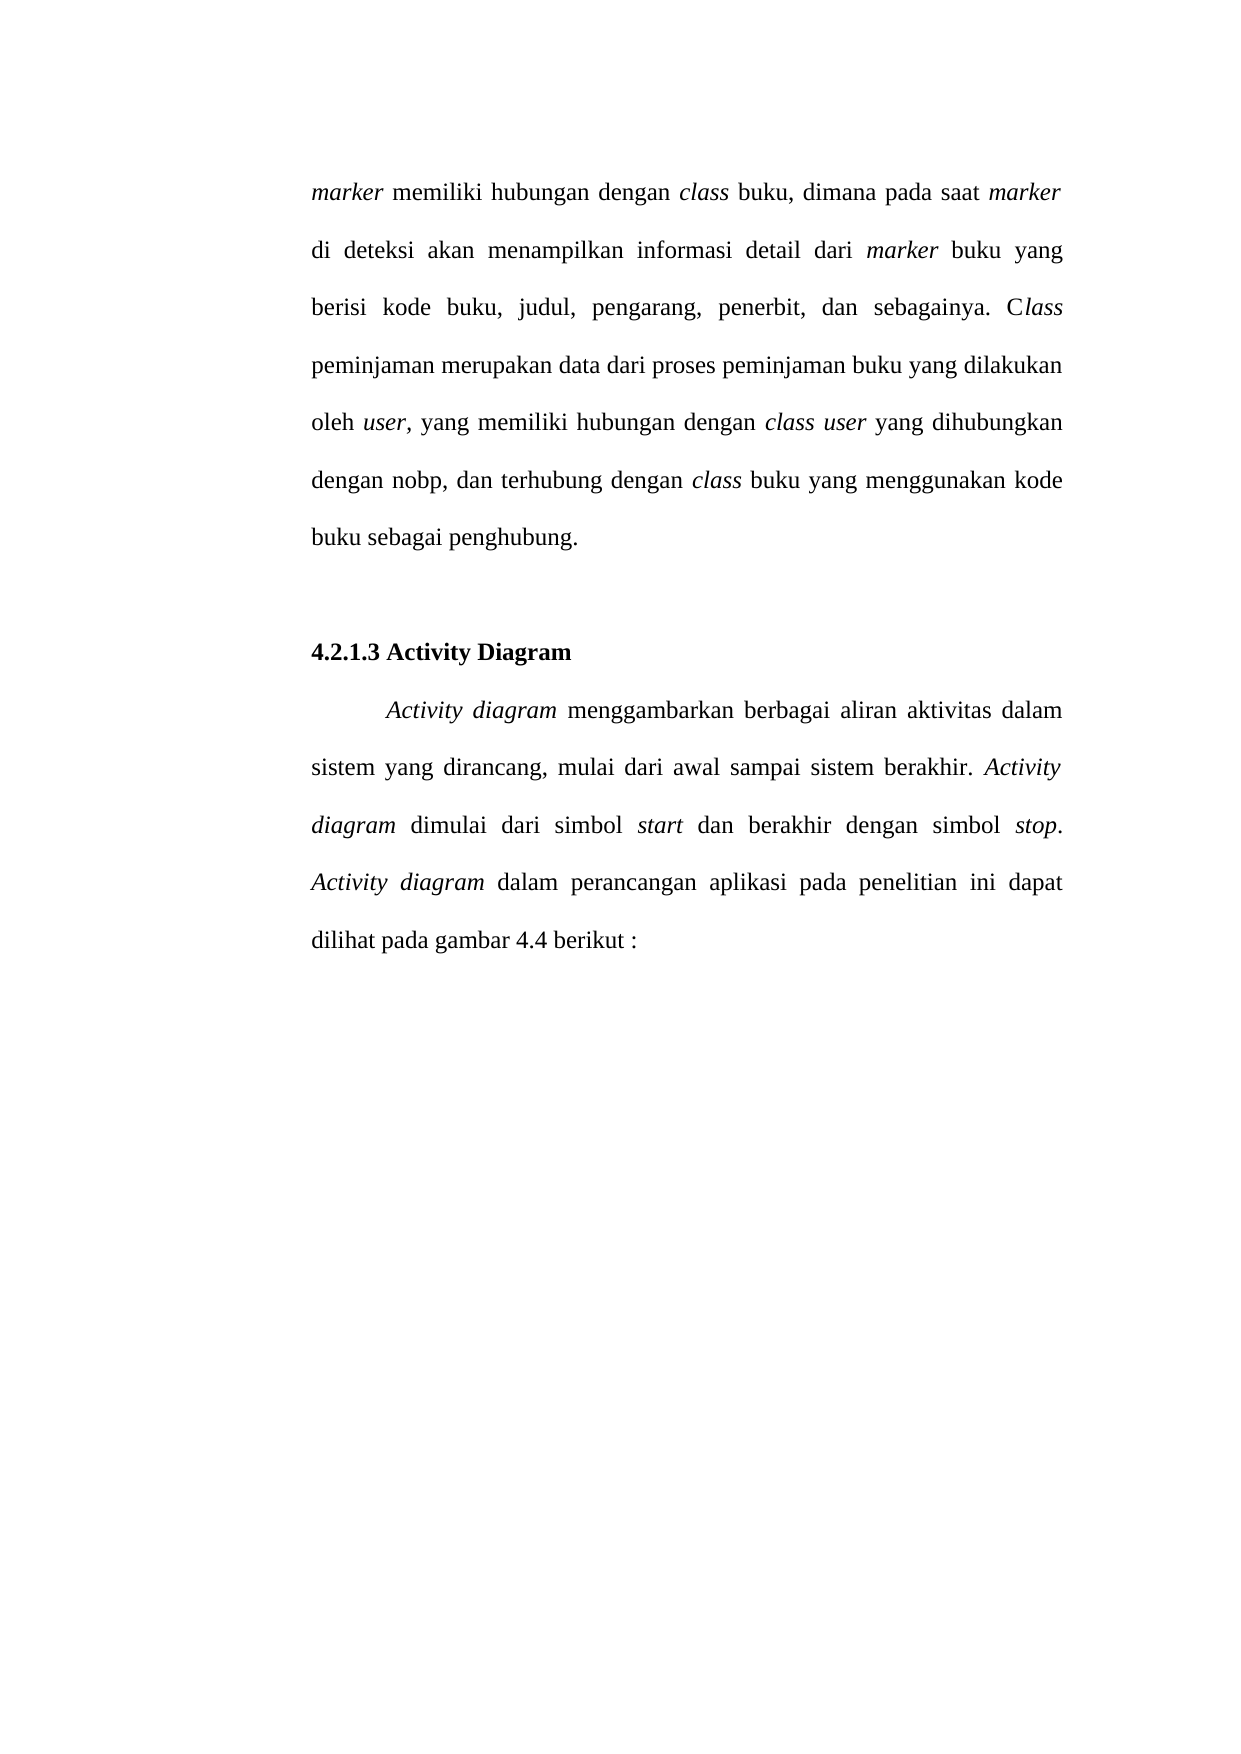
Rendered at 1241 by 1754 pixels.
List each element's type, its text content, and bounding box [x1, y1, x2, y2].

text Activity diagram menggambarkan berbagai aliran aktivitas dalam sistem yang dirancang, mulai dari awal sampai sistem berakhir. Activity diagram dimulai dari simbol start dan berakhir dengan simbol stop. Activity diagram dalam perancangan aplikasi pada penelitian ini dapat dilihat pada gambar 4.4 berikut : [311, 695, 1063, 953]
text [311, 177, 1063, 551]
text 4.2.1.3 Activity Diagram [236, 637, 1063, 666]
